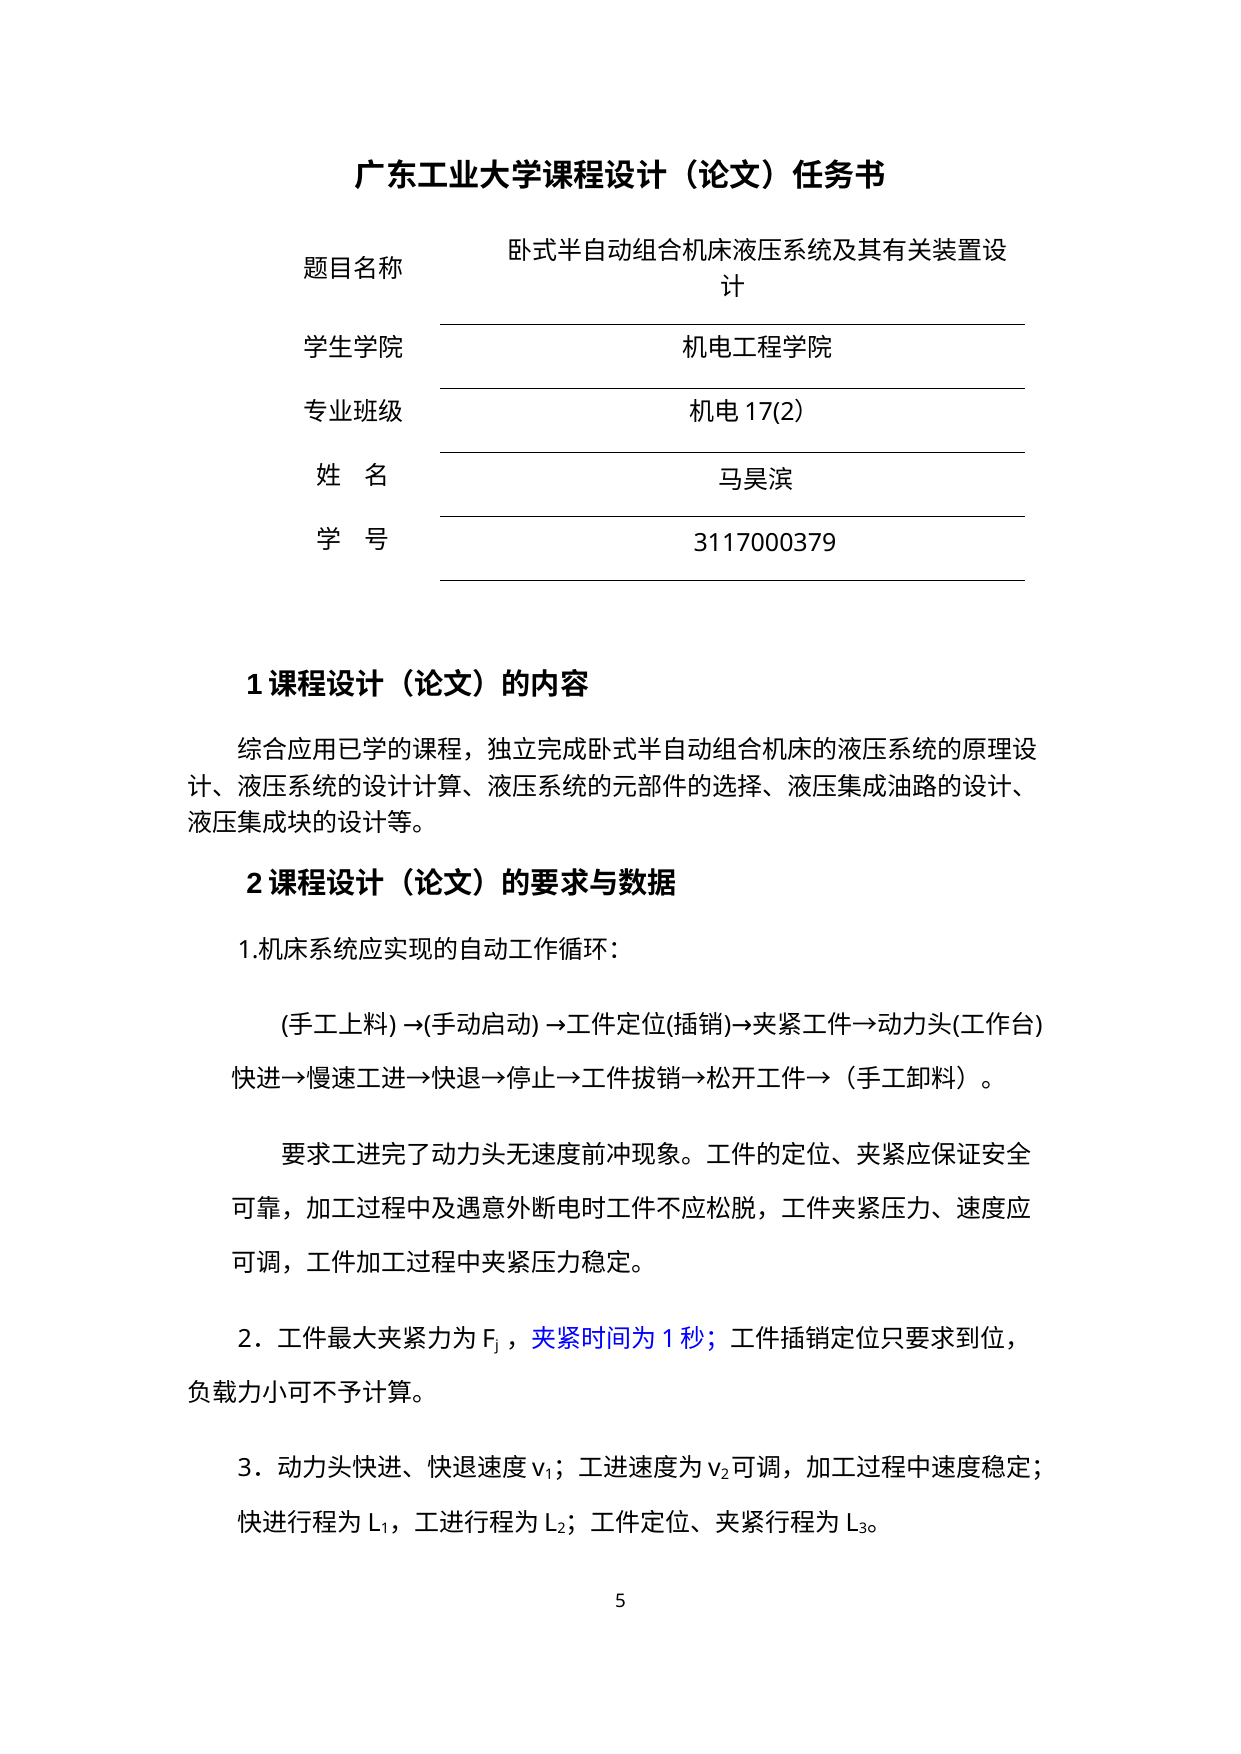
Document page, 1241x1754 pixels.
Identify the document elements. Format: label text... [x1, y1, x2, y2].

table_cell 学生学院 [215, 324, 440, 388]
text 要求工进完了动力头无速度前冲现象。工件的定位、夹紧应保证安全可靠，加工过程中及遇意外断电时工件不应松脱，工件夹紧压力、速度应可调，工件加工过程中夹紧压力稳定。 [231, 1134, 1053, 1279]
text 综合应用已学的课程，独立完成卧式半自动组合机床的液压系统的原理设计、液压系统的设计计算、液压系统的元部件的选择、液压集成油路的设计、液压集成块的设计等。 [187, 730, 1053, 839]
table_cell 机电工程学院 [440, 325, 1025, 388]
subtitle 2课程设计（论文）的要求与数据 [187, 859, 1053, 902]
table_cell 专业班级 [215, 388, 440, 452]
table_cell 3117000379 [440, 517, 1025, 580]
table_cell 姓 名 [215, 452, 440, 516]
text 1.机床系统应实现的自动工作循环： [187, 929, 1053, 966]
text 3．动力头快进、快退速度v1；工进速度为v2可调，加工过程中速度稳定；快进行程为L1，工进行程为L2；工件定位、夹紧行程为L3。 [237, 1448, 1053, 1538]
table_header 题目名称 [215, 230, 440, 324]
table_header 卧式半自动组合机床液压系统及其有关装置设计 [440, 230, 1025, 324]
subtitle 1课程设计（论文）的内容 [187, 660, 1053, 703]
text (手工上料) →(手动启动) →工件定位(插销)→夹紧工件→动力头(工作台)快进→慢速工进→快退→停止→工件拔销→松开工件→（手工卸料）。 [231, 1004, 1053, 1095]
table_cell 机电17(2） [440, 389, 1025, 452]
subtitle 广东工业大学课程设计（论文）任务书 [187, 150, 1053, 195]
table_cell 马昊滨 [440, 453, 1025, 516]
table_cell 学 号 [215, 516, 440, 580]
text 2．工件最大夹紧力为Fj ，夹紧时间为1秒；工件插销定位只要求到位，负载力小可不予计算。 [187, 1318, 1053, 1409]
